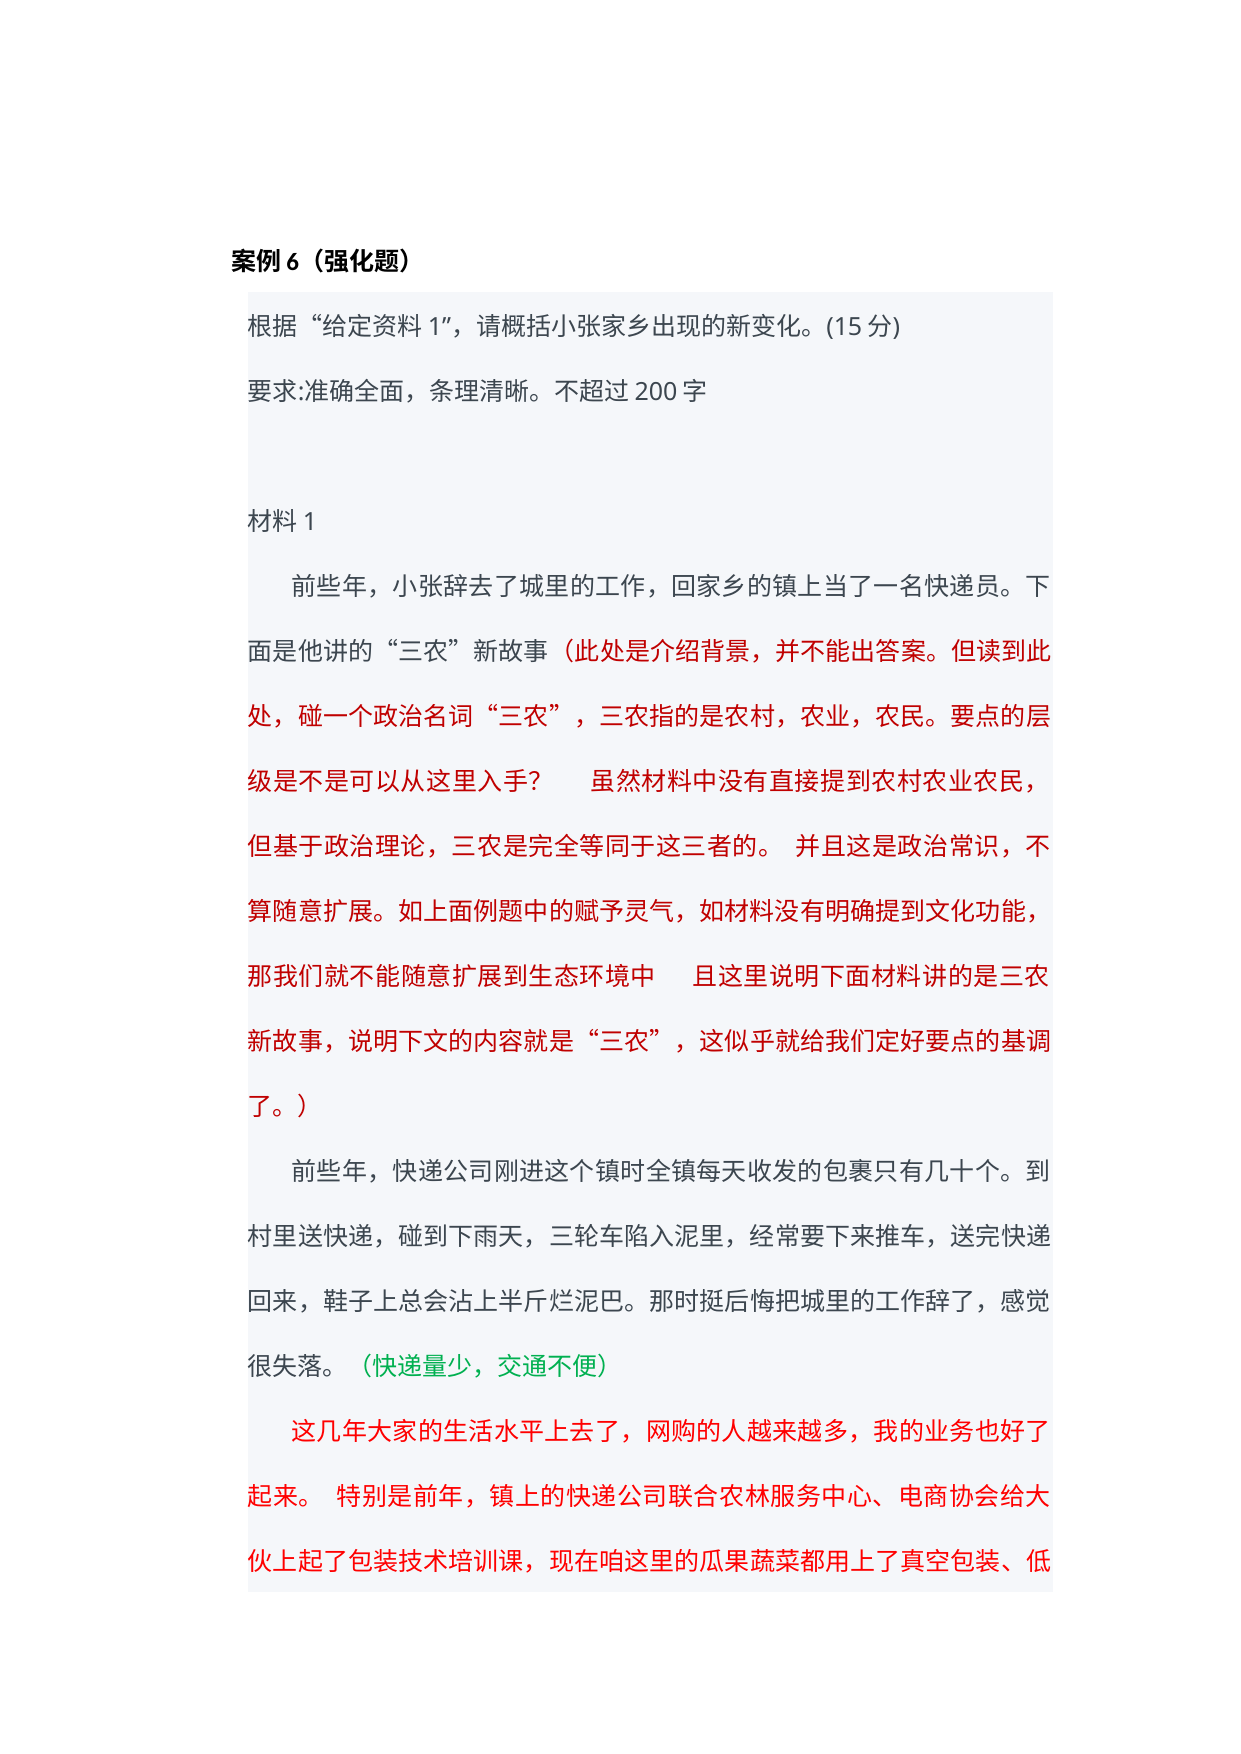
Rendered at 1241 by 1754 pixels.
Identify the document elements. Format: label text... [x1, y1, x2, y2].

list 要求:准确全面，条理清晰。不超过200字 [248, 357, 1053, 422]
list 材料1 [248, 487, 1053, 552]
list 前些年，快递公司刚进这个镇时全镇每天收发的包裹只有几十个。到村里送快递，碰到下雨天，三轮车陷入泥里，经常要下来推车，送完快递回来，鞋子上总会沾上半斤烂泥巴。那时挺后悔把城里的工作辞了，感觉很失落。（快递量少，交通不便） [248, 1137, 1053, 1397]
list 案例6（强化题） [231, 227, 1053, 292]
list 根据“给定资料1”，请概括小张家乡出现的新变化。(15分) [248, 292, 1053, 357]
list 前些年，小张辞去了城里的工作，回家乡的镇上当了一名快递员。下面是他讲的“三农”新故事（此处是介绍背景，并不能出答案。但读到此处，碰一个政治名词“三农”，三农指的是农村，农业，农民。要点的层级是不是可以从这里入手？ 虽然材料中没有直接提到农村农业农民，但基于政治理论，三农是完全等同于这三者的。 并且这是政治常识，不算随意扩展。如上面例题中的赋予灵气，如材料没有明确提到文化功能，那我们就不能随意扩展到生态环境中 且这里说明下面材料讲的是三农新故事，说明下文的内容就是“三农”，这似乎就给我们定好要点的基调了。） [248, 552, 1053, 1137]
